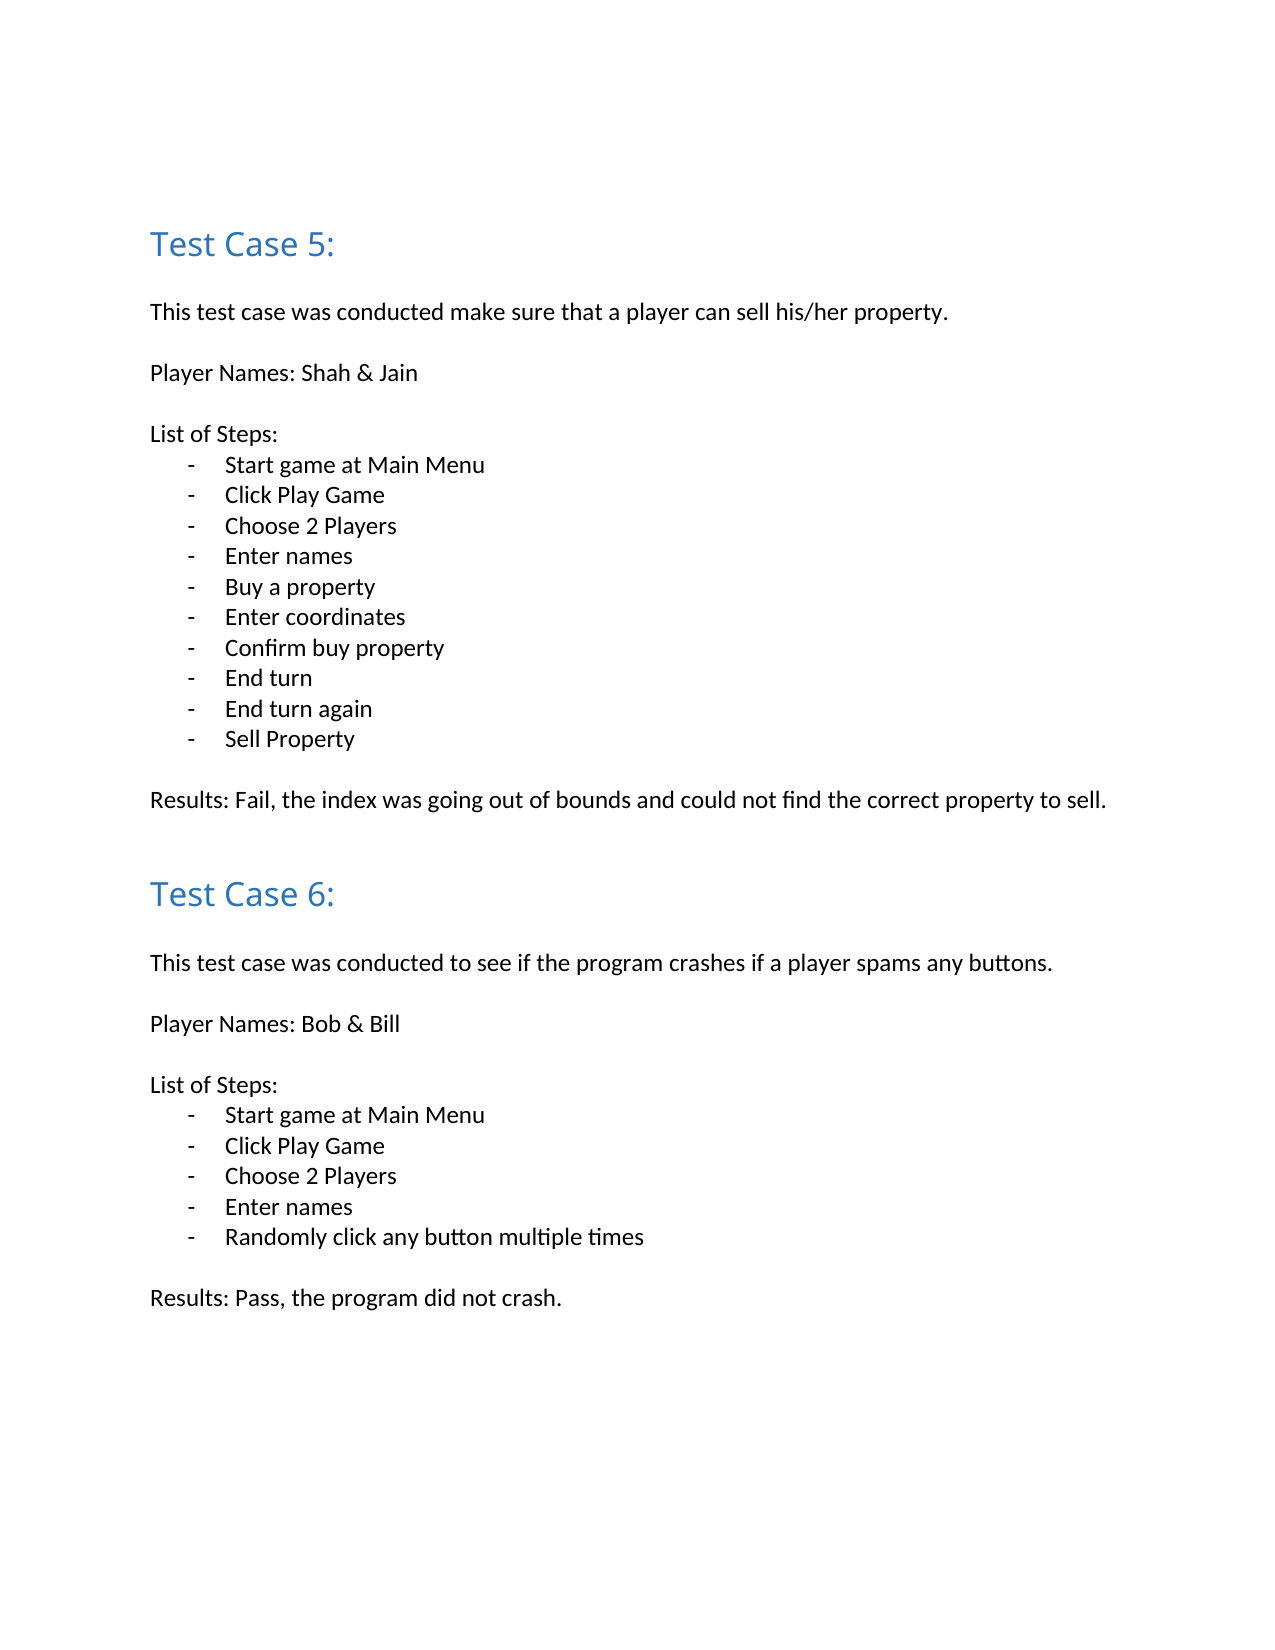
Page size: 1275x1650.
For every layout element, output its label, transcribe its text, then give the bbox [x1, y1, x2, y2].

text Results: Pass, the program did not crash. [150, 1282, 1125, 1313]
text This test case was conducted to see if the program crashes if a player spams any buttons. [150, 947, 1125, 977]
list Choose 2 Players [187, 510, 1125, 541]
list End turn again [187, 693, 1125, 724]
text Player Names: Bob & Bill [150, 1008, 1125, 1038]
list Buy a property [187, 571, 1125, 602]
list Start game at Main Menu [187, 449, 1125, 479]
subtitle Test Case 6: [150, 871, 1125, 916]
list Randomly click any button multiple times [187, 1221, 1125, 1252]
subtitle Test Case 5: [150, 220, 1125, 266]
text List of Steps: [150, 418, 1125, 449]
text Results: Fail, the index was going out of bounds and could not find the correct property to sell. [150, 785, 1125, 815]
list Click Play Game [187, 1130, 1125, 1160]
list End turn [187, 663, 1125, 693]
list Enter names [187, 1191, 1125, 1221]
list Sell Property [187, 724, 1125, 754]
list Choose 2 Players [187, 1160, 1125, 1191]
list Start game at Main Menu [187, 1099, 1125, 1130]
text Player Names: Shah & Jain [150, 357, 1125, 388]
text This test case was conducted make sure that a player can sell his/her property. [150, 296, 1125, 327]
list Click Play Game [187, 479, 1125, 510]
list Enter coordinates [187, 602, 1125, 632]
text List of Steps: [150, 1069, 1125, 1099]
list Enter names [187, 541, 1125, 571]
list Confirm buy property [187, 632, 1125, 663]
